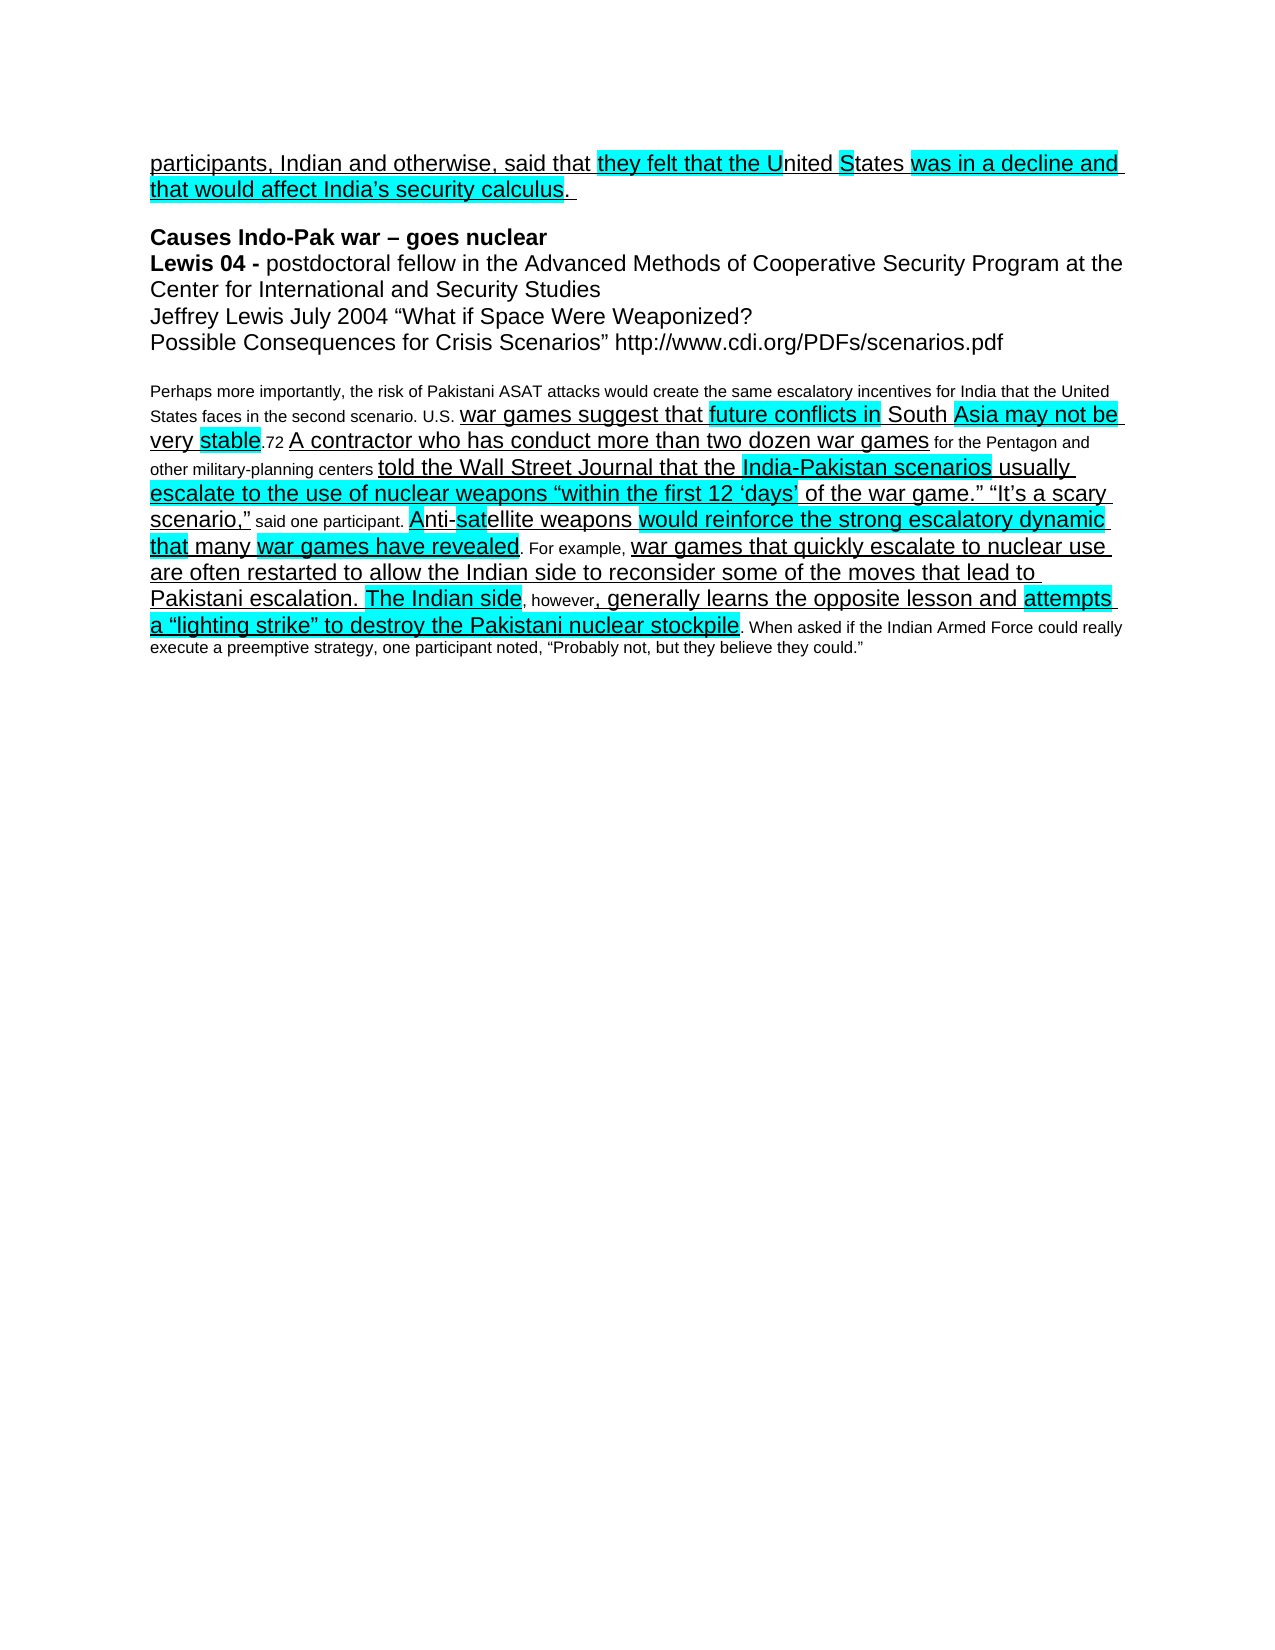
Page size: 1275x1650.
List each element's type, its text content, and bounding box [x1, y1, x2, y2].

subtitle Causes Indo-Pak war – goes nuclear [150, 223, 1125, 250]
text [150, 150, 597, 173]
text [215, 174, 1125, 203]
text Lewis 04 - postdoctoral fellow in the Advanced Methods of Cooperative Security Program at the Center for International and Security Studies [150, 250, 1125, 303]
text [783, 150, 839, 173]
text Jeffrey Lewis July 2004 “What if Space Were Weaponized? [150, 303, 1125, 329]
text Perhaps more importantly, the risk of Pakistani ASAT attacks would create the same escalatory incentives for India that the United States faces in the second scenario. U.S. war games suggest that future conflicts in South Asia may not be very stable.72 A contractor who has conduct more than two dozen war games for the Pentagon and other military-planning centers told the Wall Street Journal that the India-Pakistan scenarios usually escalate to the use of nuclear weapons “within the first 12 ‘days’ of the war game.” “It’s a scary scenario,” said one participant. Anti-satellite weapons would reinforce the strong escalatory dynamic that many war games have revealed. For example, war games that quickly escalate to nuclear use are often restarted to allow the Indian side to reconsider some of the moves that lead to Pakistani escalation. The Indian side, however, generally learns the opposite lesson and attempts a “lighting strike” to destroy the Pakistani nuclear stockpile. When asked if the Indian Armed Force could really execute a preemptive strategy, one participant noted, “Probably not, but they believe they could.” [150, 382, 1125, 657]
text Possible Consequences for Crisis Scenarios” http://www.cdi.org/PDFs/scenarios.pdf [150, 329, 1125, 355]
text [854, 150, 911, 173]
